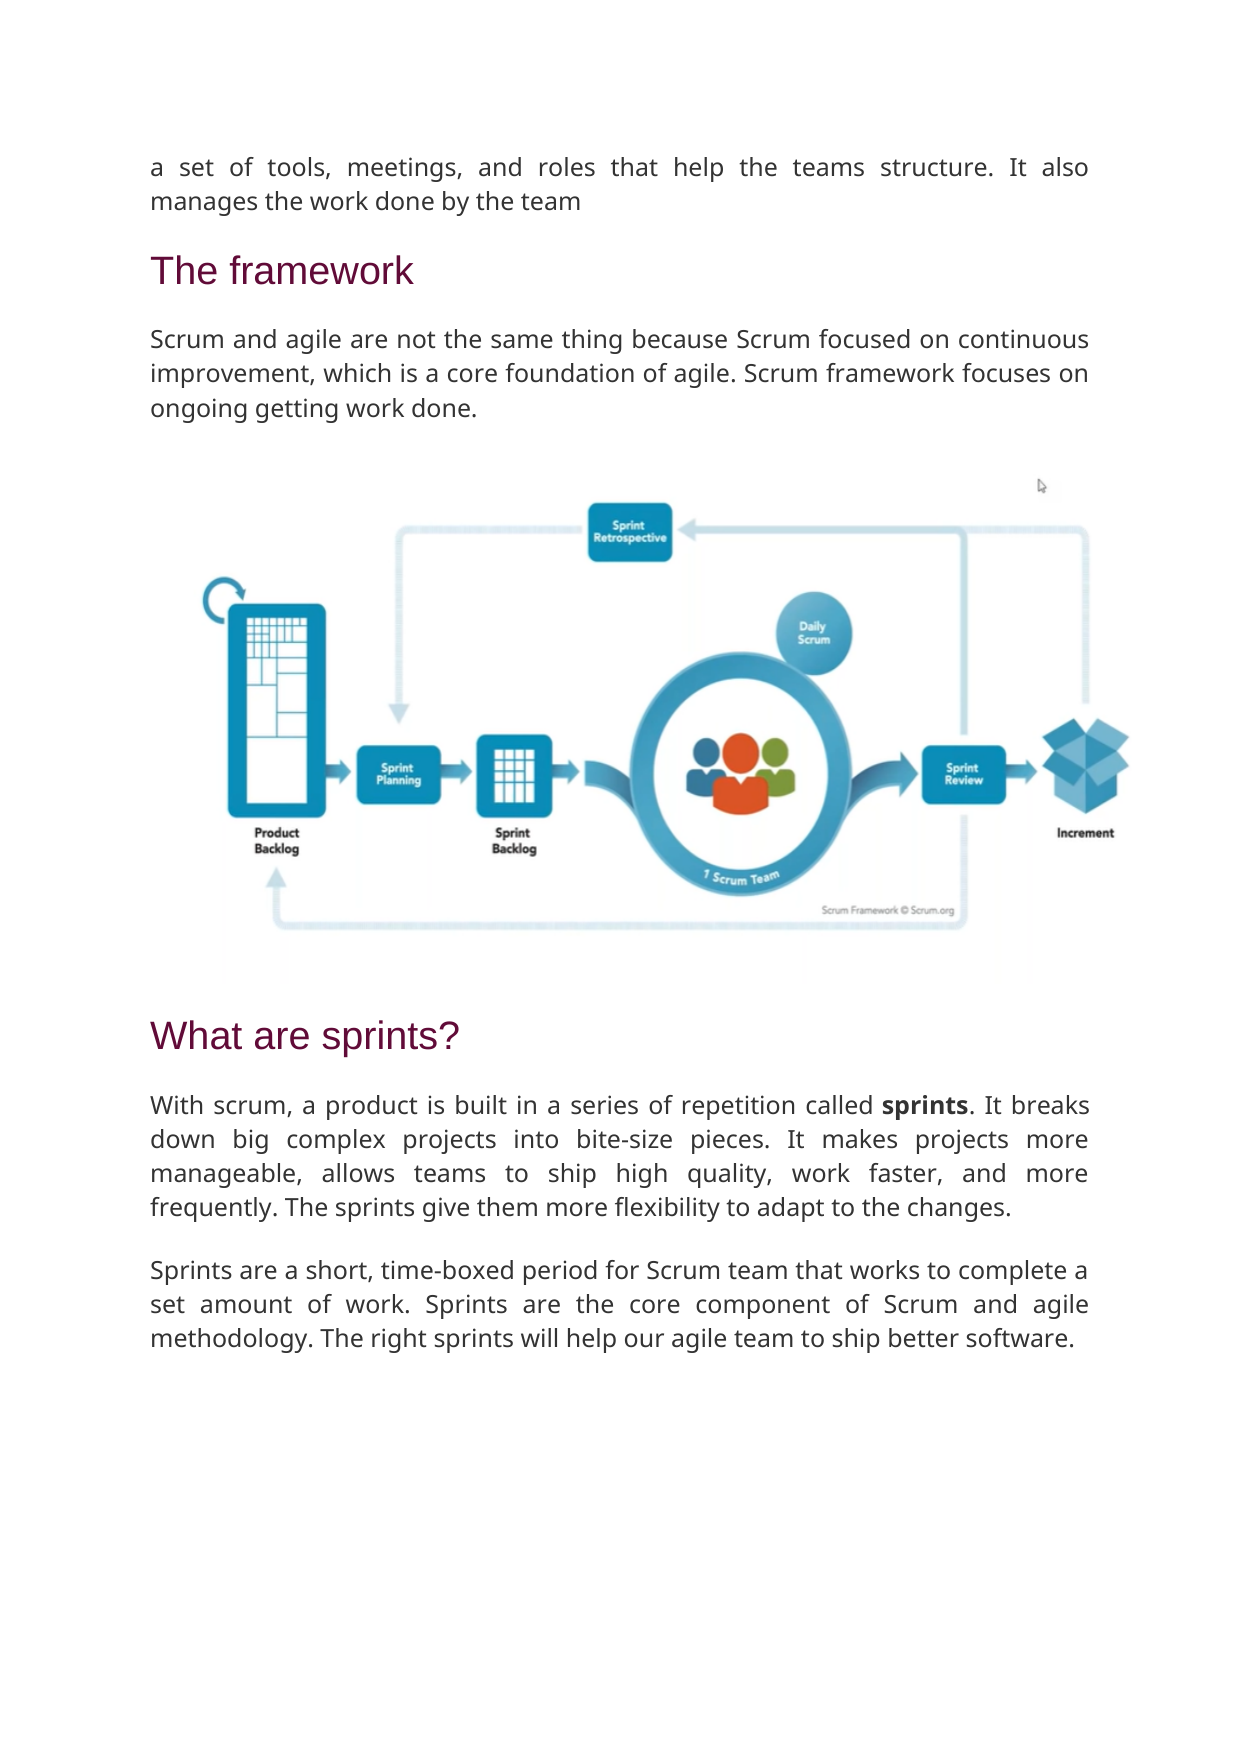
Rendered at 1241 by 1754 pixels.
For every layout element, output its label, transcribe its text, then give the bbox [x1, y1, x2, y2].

text What are sprints? [150, 1012, 1090, 1058]
text With scrum, a product is built in a series of repetition called sprints. It breaks down big complex projects into bite-size pieces. It makes projects more manageable, allows teams to ship high quality, work faster, and more frequently. The sprints give them more flexibility to adapt to the changes. [150, 1087, 1090, 1223]
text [150, 150, 1090, 218]
text Scrum and agile are not the same thing because Scrum focused on continuous improvement, which is a core foundation of agile. Scrum framework focuses on ongoing getting work done. [150, 322, 1090, 424]
picture [150, 453, 1207, 984]
text The framework [150, 247, 1090, 293]
text Sprints are a short, time-boxed period for Scrum team that works to complete a set amount of work. Sprints are the core component of Scrum and agile methodology. The right sprints will help our agile team to ship better software. [150, 1253, 1090, 1355]
